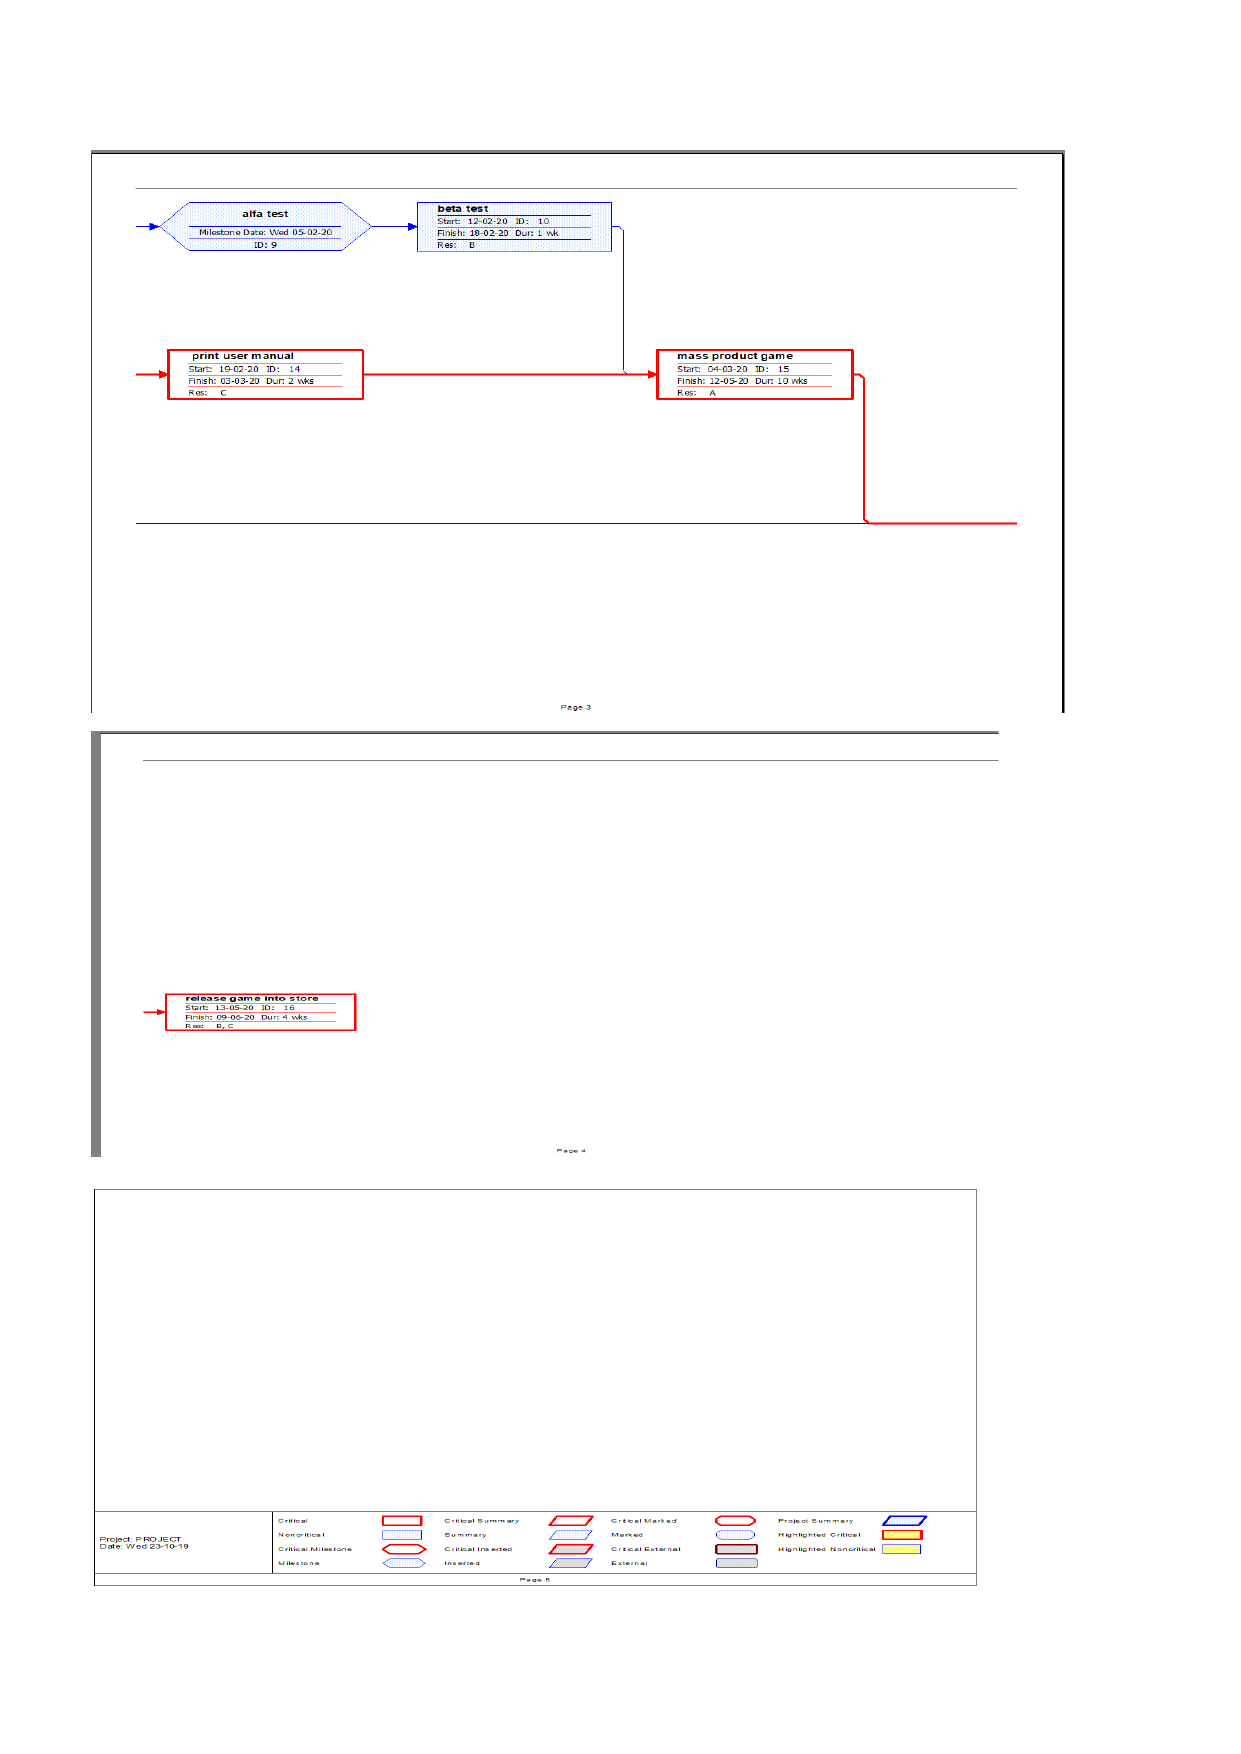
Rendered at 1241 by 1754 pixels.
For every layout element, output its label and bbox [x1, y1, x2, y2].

picture [91, 1175, 994, 1598]
picture [91, 731, 999, 1157]
picture [91, 150, 1065, 713]
